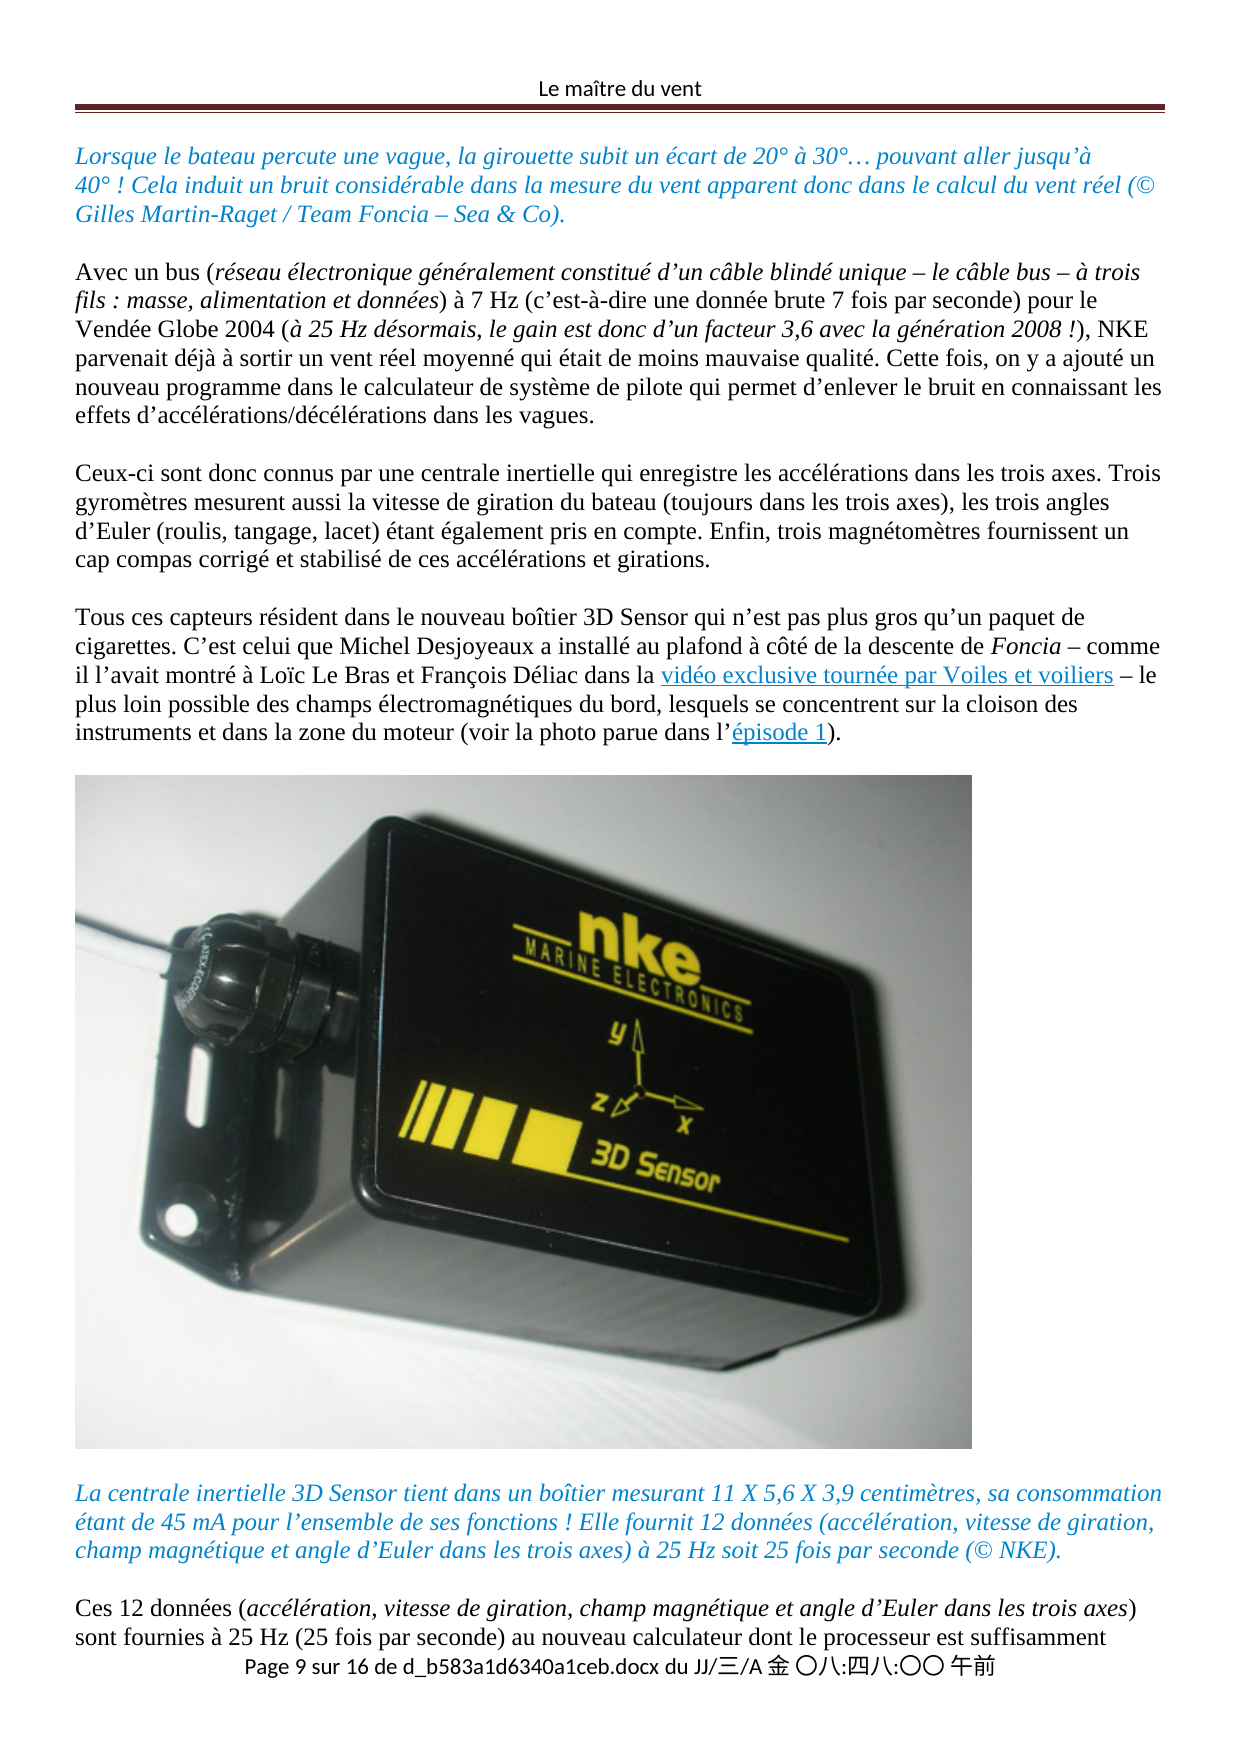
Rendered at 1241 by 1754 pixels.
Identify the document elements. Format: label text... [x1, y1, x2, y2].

picture [75, 775, 972, 1449]
text Ceux-ci sont donc connus par une centrale inertielle qui enregistre les accélérations dans les trois axes. Trois gyromètres mesurent aussi la vitesse de giration du bateau (toujours dans les trois axes), les trois angles d’Euler (roulis, tangage, lacet) étant également pris en compte. Enfin, trois magnétomètres fournissent un cap compas corrigé et stabilisé de ces accélérations et girations. [75, 458, 1165, 573]
text Lorsque le bateau percute une vague, la girouette subit un écart de 20° à 30°… pouvant aller jusqu’à 40° ! Cela induit un bruit considérable dans la mesure du vent apparent donc dans le calcul du vent réel (© Gilles Martin-Raget / Team Foncia – Sea & Co). [75, 141, 1165, 227]
text Avec un bus (réseau électronique généralement constitué d’un câble blindé unique – le câble bus – à trois fils : masse, alimentation et données) à 7 Hz (c’est-à-dire une donnée brute 7 fois par seconde) pour le Vendée Globe 2004 (à 25 Hz désormais, le gain est donc d’un facteur 3,6 avec la génération 2008 !), NKE parvenait déjà à sortir un vent réel moyenné qui était de moins mauvaise qualité. Cette fois, on y a ajouté un nouveau programme dans le calculateur de système de pilote qui permet d’enlever le bruit en connaissant les effets d’accélérations/décélérations dans les vagues. [75, 257, 1165, 429]
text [75, 1593, 1165, 1651]
text Tous ces capteurs résident dans le nouveau boîtier 3D Sensor qui n’est pas plus gros qu’un paquet de cigarettes. C’est celui que Michel Desjoyeaux a installé au plafond à côté de la descente de Foncia – comme il l’avait montré à Loïc Le Bras et François Déliac dans la vidéo exclusive tournée par Voiles et voiliers – le plus loin possible des champs électromagnétiques du bord, lesquels se concentrent sur la cloison des instruments et dans la zone du moteur (voir la photo parue dans l’épisode 1). [75, 602, 1165, 746]
text La centrale inertielle 3D Sensor tient dans un boîtier mesurant 11 X 5,6 X 3,9 centimètres, sa consommation étant de 45 mA pour l’ensemble de ses fonctions ! Elle fournit 12 données (accélération, vitesse de giration, champ magnétique et angle d’Euler dans les trois axes) à 25 Hz soit 25 fois par seconde (© NKE). [75, 1478, 1165, 1564]
